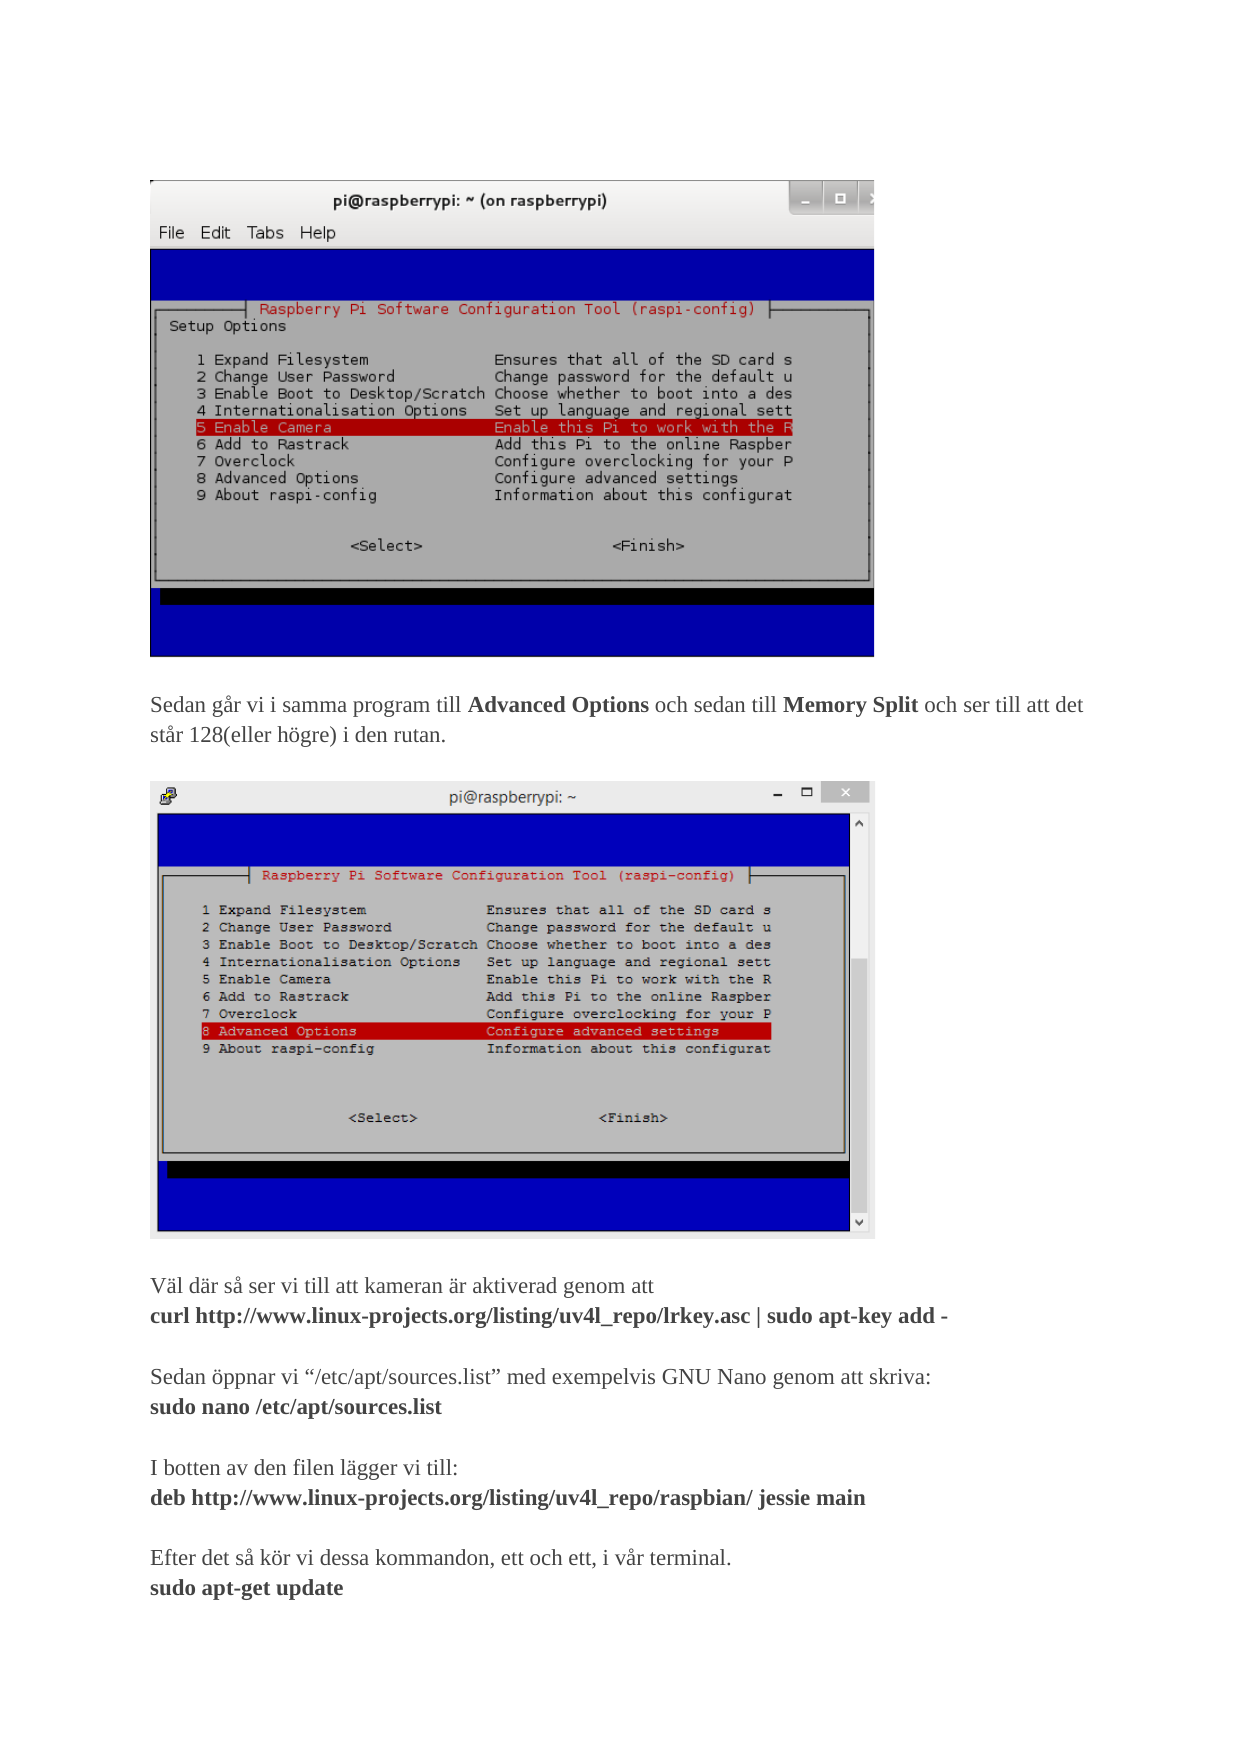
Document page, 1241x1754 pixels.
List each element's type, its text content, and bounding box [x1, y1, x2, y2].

text sudo apt-get update [150, 1574, 1090, 1601]
picture [150, 180, 875, 658]
picture [150, 781, 876, 1239]
text Efter det så kör vi dessa kommandon, ett och ett, i vår terminal. [150, 1544, 1090, 1571]
text deb http://www.linux-projects.org/listing/uv4l_repo/raspbian/ jessie main [150, 1484, 1090, 1510]
text I botten av den filen lägger vi till: [150, 1454, 1090, 1480]
text Sedan går vi i samma program till Advanced Options och sedan till Memory Split och ser till att det står 128(eller högre) i den rutan. [150, 691, 1090, 748]
text Sedan öppnar vi “/etc/apt/sources.list” med exempelvis GNU Nano genom att skriva: [150, 1363, 1090, 1389]
text curl http://www.linux-projects.org/listing/uv4l_repo/lrkey.asc | sudo apt-key add - [150, 1303, 1090, 1329]
text sudo nano /etc/apt/sources.list [150, 1393, 1090, 1419]
